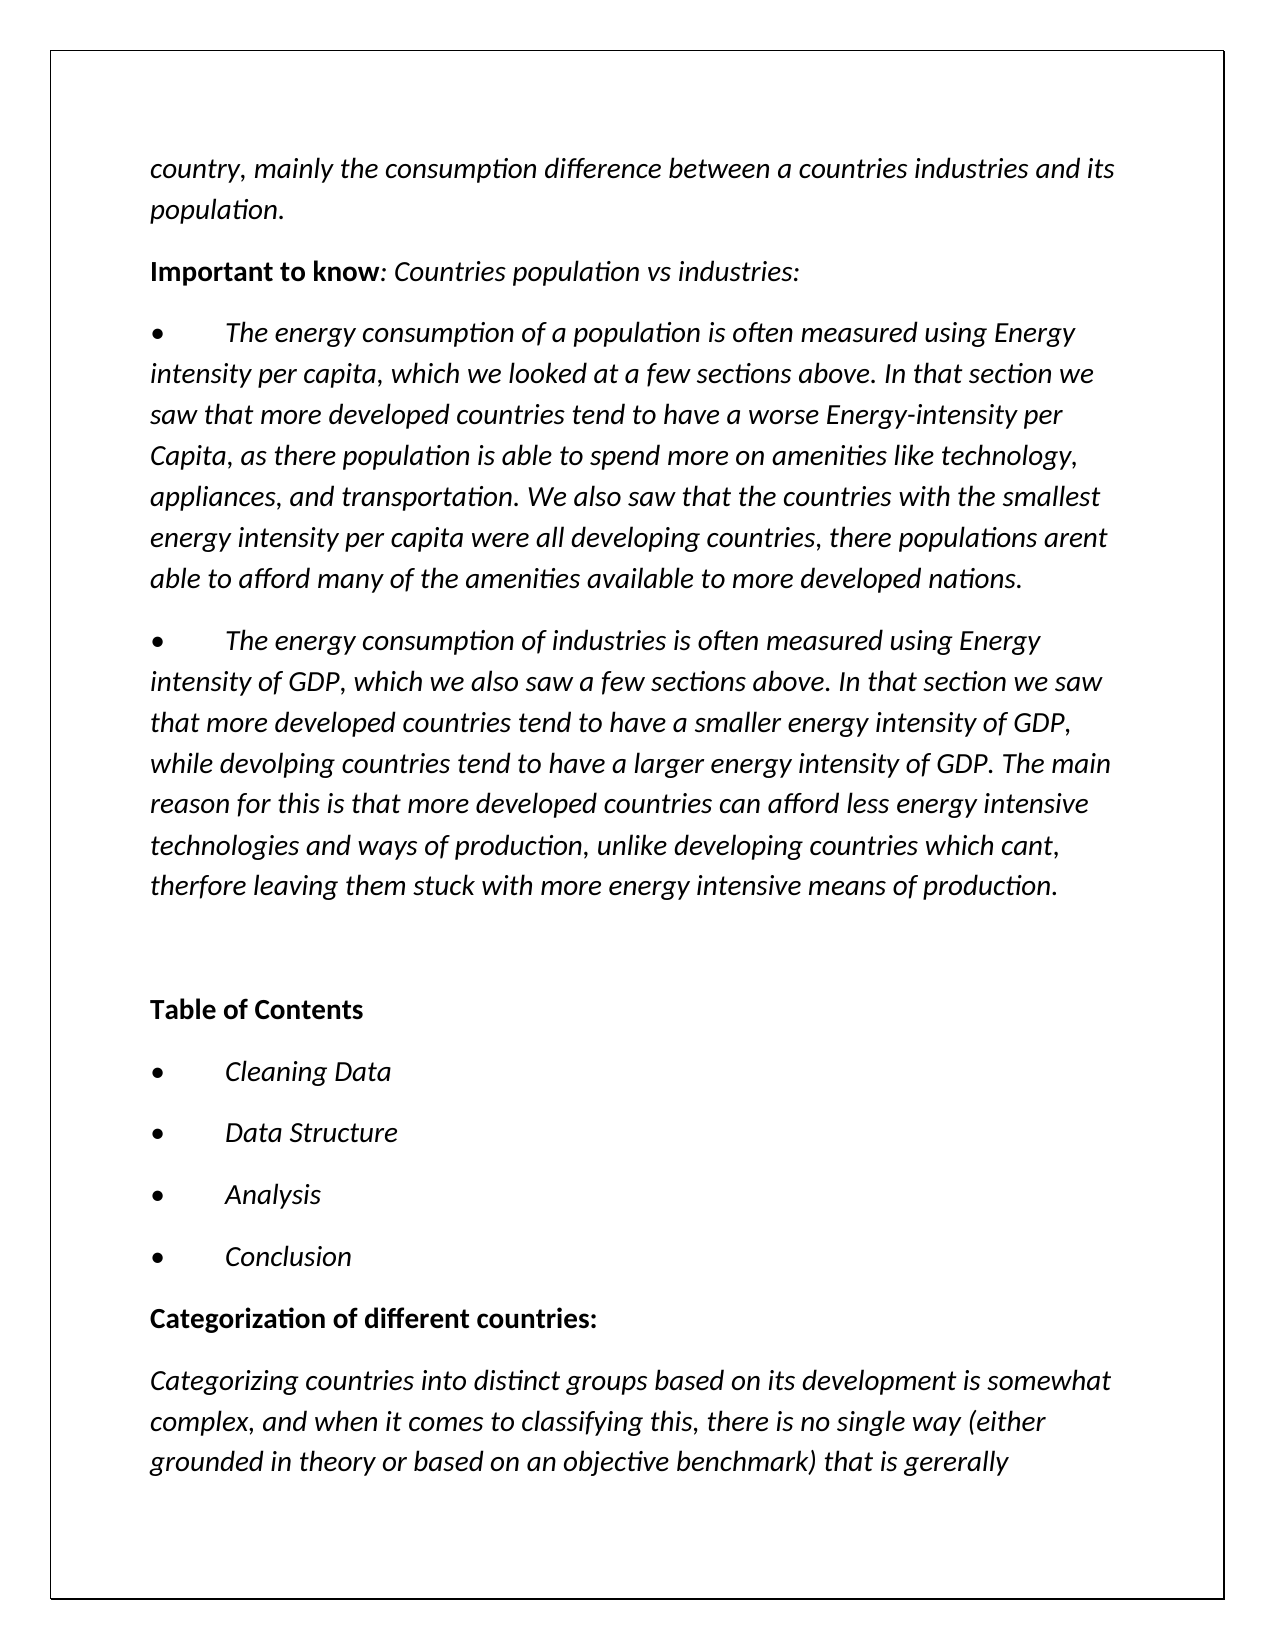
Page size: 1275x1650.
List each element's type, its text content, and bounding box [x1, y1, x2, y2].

text • Conclusion [150, 1238, 1124, 1274]
text • Cleaning Data [150, 1053, 1124, 1088]
text Table of Contents [150, 991, 1124, 1027]
text Important to know: Countries population vs industries: [150, 253, 1124, 288]
text • The energy consumption of industries is often measured using Energy intensity of GDP, which we also saw a few sections above. In that section we saw that more developed countries tend to have a smaller energy intensity of GDP, while devolping countries tend to have a larger energy intensity of GDP. The main reason for this is that more developed countries can afford less energy intensive technologies and ways of production, unlike developing countries which cant, therfore leaving them stuck with more energy intensive means of production. [150, 622, 1124, 903]
text • Analysis [150, 1176, 1124, 1212]
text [150, 150, 1124, 227]
text Categorization of different countries: [150, 1300, 1124, 1336]
text • The energy consumption of a population is often measured using Energy intensity per capita, which we looked at a few sections above. In that section we saw that more developed countries tend to have a worse Energy-intensity per Capita, as there population is able to spend more on amenities like technology, appliances, and transportation. We also saw that the countries with the smallest energy intensity per capita were all developing countries, there populations arent able to afford many of the amenities available to more developed nations. [150, 314, 1124, 596]
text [150, 1362, 1124, 1479]
text • Data Structure [150, 1114, 1124, 1150]
